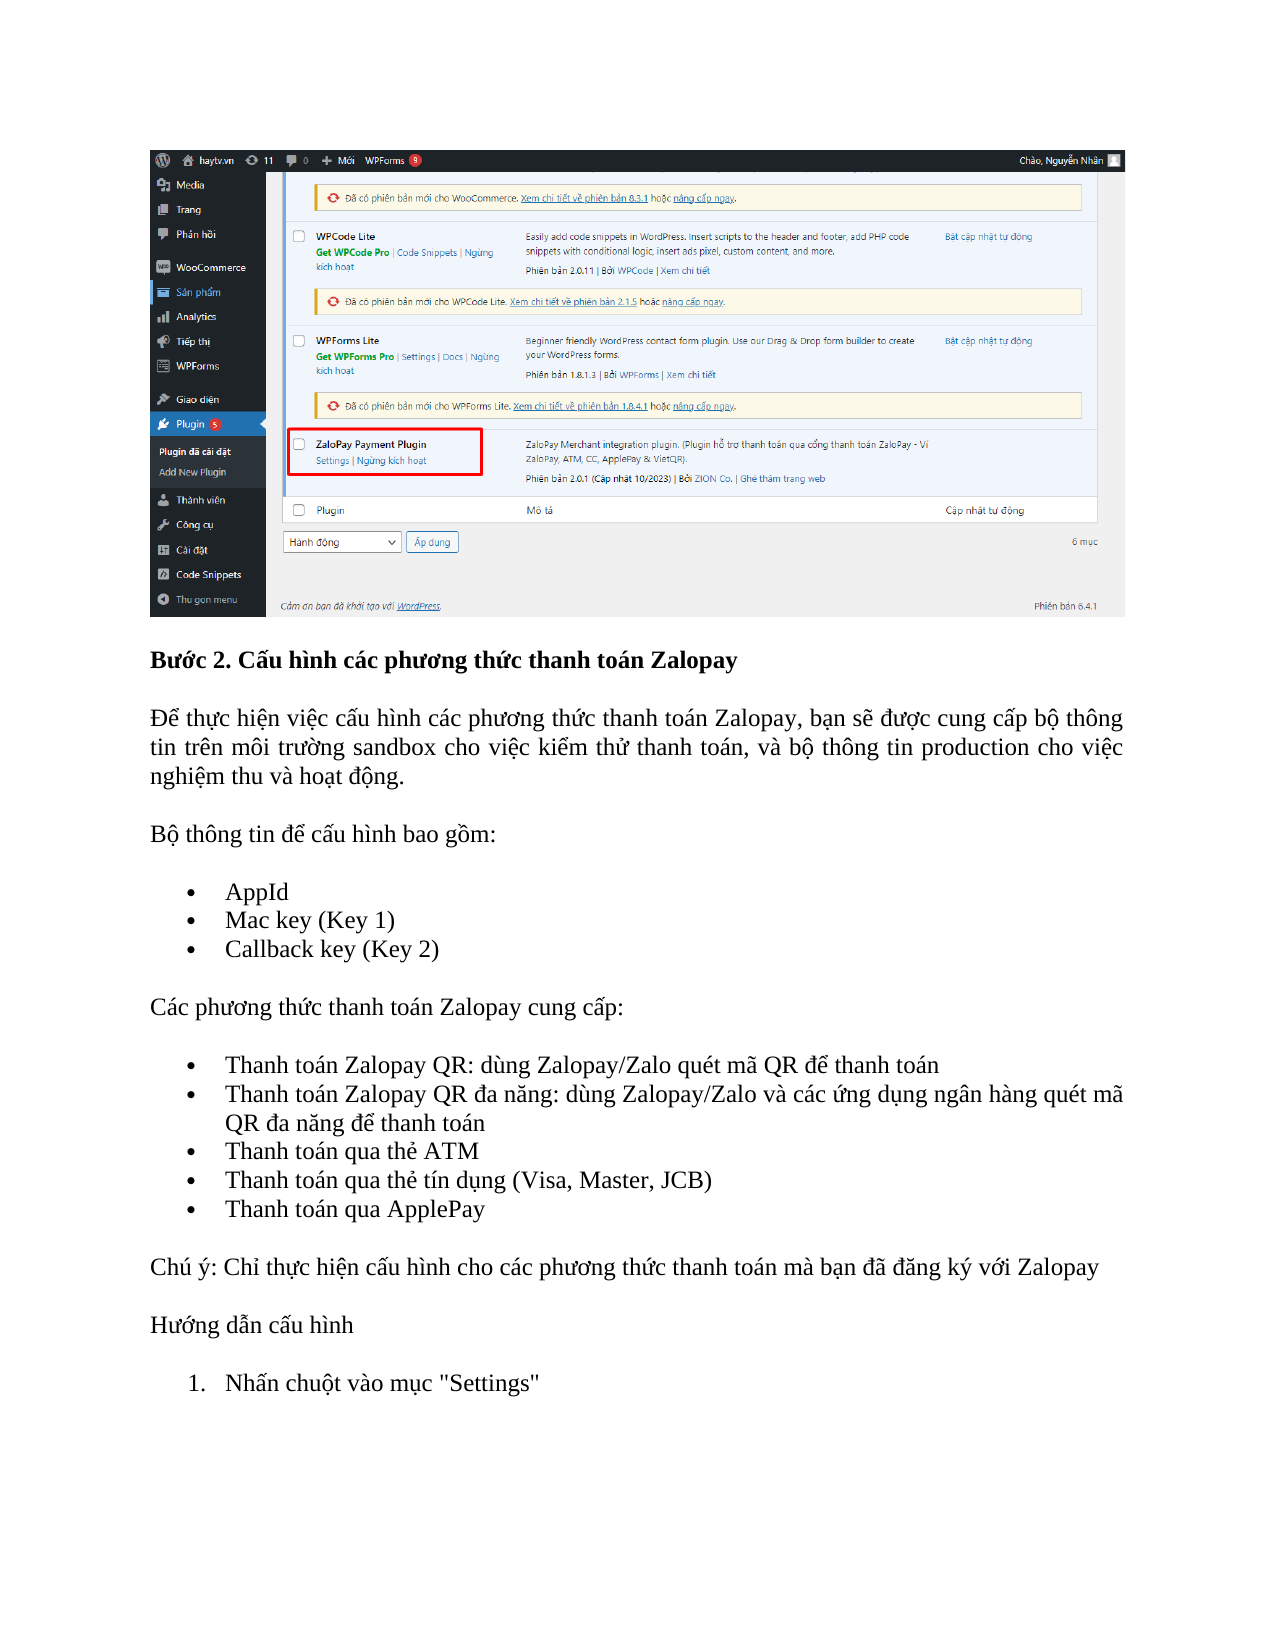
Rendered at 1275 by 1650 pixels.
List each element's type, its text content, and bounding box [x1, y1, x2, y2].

list Thanh toán Zalopay QR: dùng Zalopay/Zalo quét mã QR để thanh toán [187, 1050, 1125, 1079]
text Các phương thức thanh toán Zalopay cung cấp: [150, 992, 1125, 1021]
picture [150, 150, 1125, 617]
list AppId [187, 877, 1125, 906]
list Thanh toán Zalopay QR đa năng: dùng Zalopay/Zalo và các ứng dụng ngân hàng quét mã QR đa năng để thanh toán [187, 1079, 1125, 1136]
list Nhấn chuột vào mục "Settings" [187, 1368, 1125, 1396]
text Bộ thông tin để cấu hình bao gồm: [150, 819, 1125, 848]
list Thanh toán qua thẻ tín dụng (Visa, Master, JCB) [187, 1165, 1125, 1194]
text Bước 2. Cấu hình các phương thức thanh toán Zalopay [150, 646, 1125, 674]
list Mac key (Key 1) [187, 906, 1125, 934]
text Để thực hiện việc cấu hình các phương thức thanh toán Zalopay, bạn sẽ được cung cấp bộ thông tin trên môi trường sandbox cho việc kiểm thử thanh toán, và bộ thông tin production cho việc nghiệm thu và hoạt động. [150, 703, 1125, 790]
text Hướng dẫn cấu hình [150, 1310, 1125, 1338]
text Chú ý: Chỉ thực hiện cấu hình cho các phương thức thanh toán mà bạn đã đăng ký với Zalopay [150, 1252, 1125, 1281]
list Thanh toán qua thẻ ATM [187, 1136, 1125, 1165]
list Thanh toán qua ApplePay [187, 1194, 1125, 1223]
list Callback key (Key 2) [187, 934, 1125, 963]
